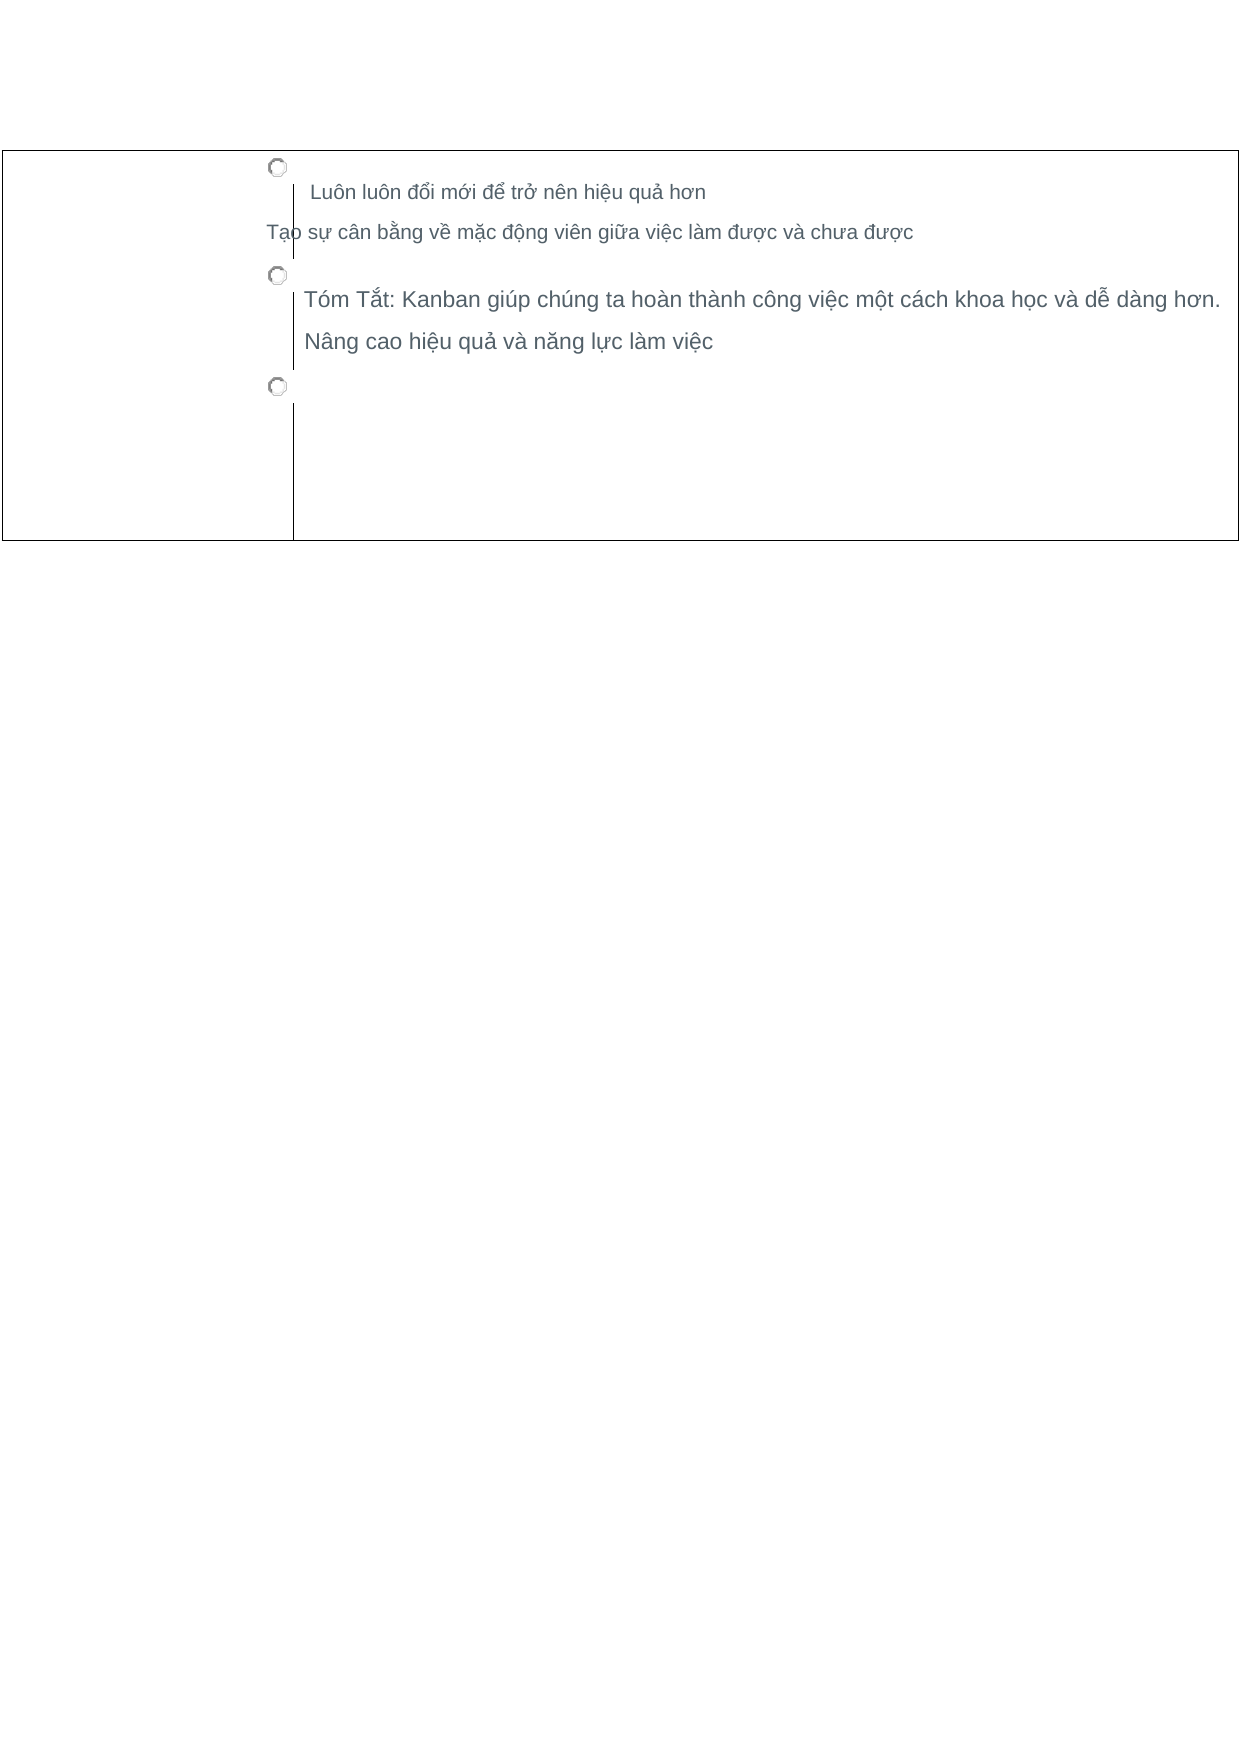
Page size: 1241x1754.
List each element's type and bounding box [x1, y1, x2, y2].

table_cell [294, 151, 1238, 540]
table_cell [3, 151, 293, 540]
